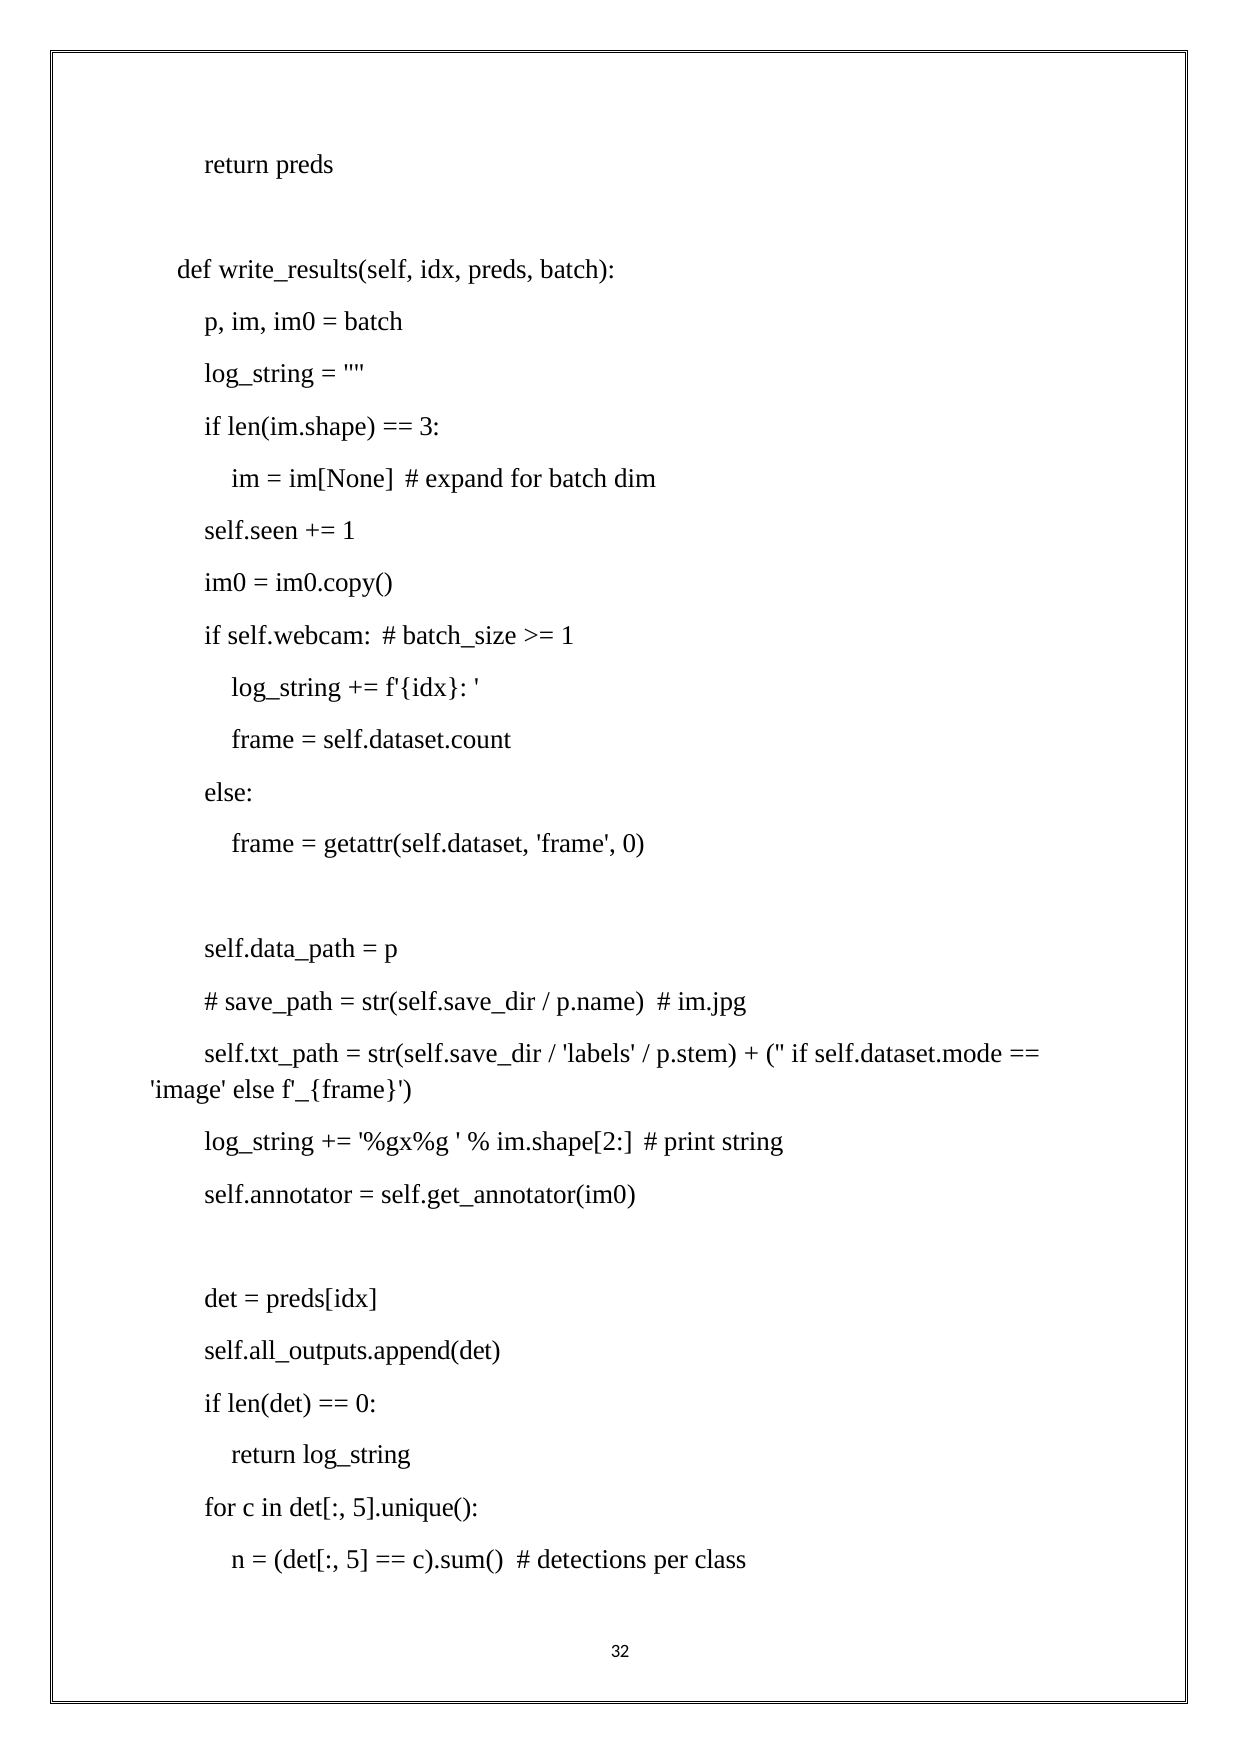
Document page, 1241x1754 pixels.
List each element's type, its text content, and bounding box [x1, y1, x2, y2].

text return log_string [231, 1439, 1181, 1470]
text for c in det[:, 5].unique(): [204, 1491, 1181, 1522]
text self.data_path = p [204, 933, 1181, 964]
text def write_results(self, idx, preds, batch): p, im, im0 = batch [177, 253, 629, 336]
text frame = self.dataset.count else: [204, 723, 515, 807]
text self.txt_path = str(self.save_dir / 'labels' / p.stem) + ('' if self.dataset.mode == 'image' else f'_{frame}') [150, 1037, 1090, 1104]
text det = preds[idx] self.all_outputs.append(det) if len(det) == 0: [204, 1282, 515, 1418]
text log_string += '%gx%g ' % im.shape[2:] # print string self.annotator = self.get_annotator(im0) [204, 1125, 876, 1209]
text # save_path = str(self.save_dir / p.name) # im.jpg [204, 985, 1181, 1016]
text im0 = im0.copy() [204, 567, 1181, 598]
text im = im[None] # expand for batch dim self.seen += 1 [204, 462, 744, 546]
text frame = getattr(self.dataset, 'frame', 0) [231, 828, 1181, 859]
text return preds [204, 148, 1181, 179]
text if len(im.shape) == 3: [204, 410, 1181, 441]
text n = (det[:, 5] == c).sum() # detections per class [231, 1544, 1181, 1575]
text log_string = "" [204, 357, 1181, 388]
text if self.webcam: # batch_size >= 1 log_string += f'{idx}: ' [204, 619, 629, 702]
